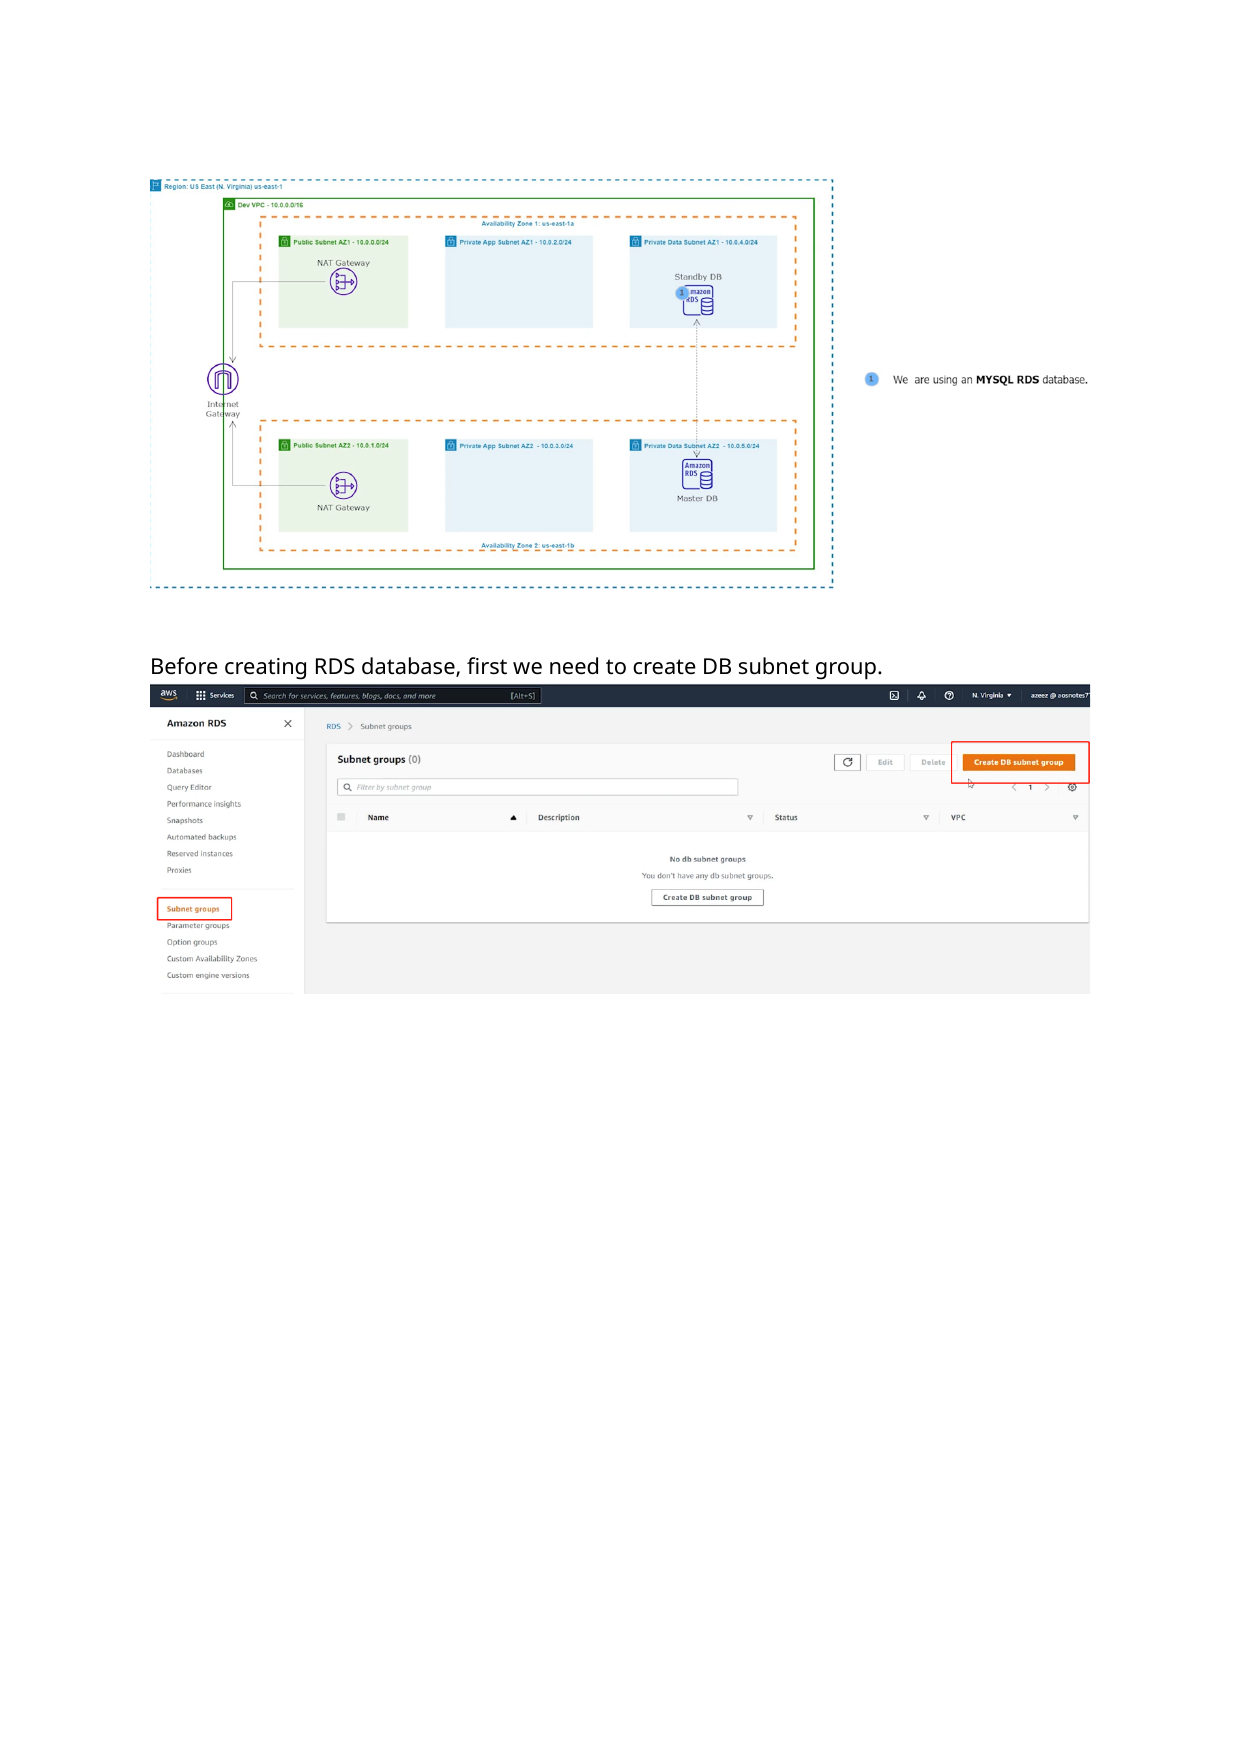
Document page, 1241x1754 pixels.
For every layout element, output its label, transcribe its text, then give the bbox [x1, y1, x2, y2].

text Before creating RDS database, first we need to create DB subnet group. [150, 649, 1090, 682]
picture [150, 162, 1091, 596]
picture [150, 682, 1091, 994]
